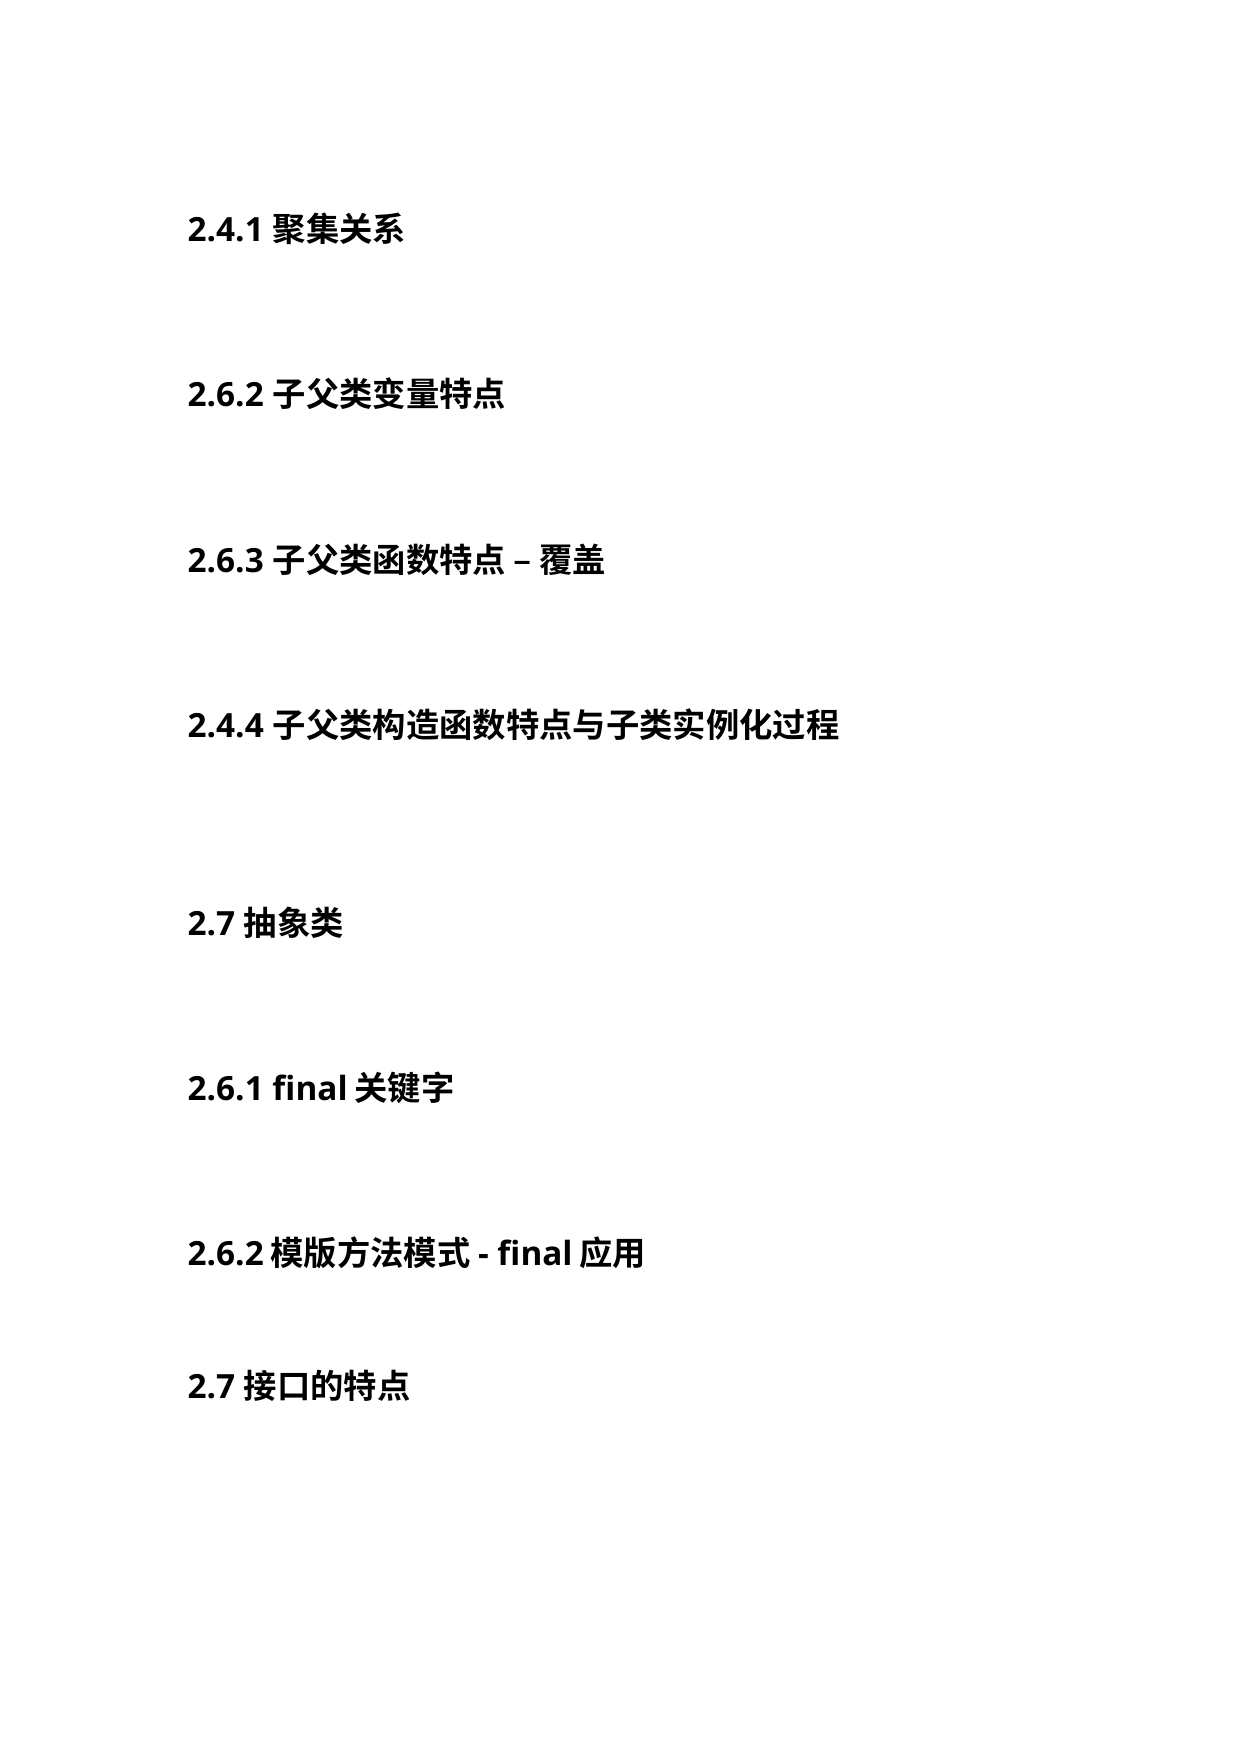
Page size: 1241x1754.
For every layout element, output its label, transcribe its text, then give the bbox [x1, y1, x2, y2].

text 2.7 接口的特点 [187, 1352, 1053, 1417]
text 2.4.4 子父类构造函数特点与子类实例化过程 [187, 690, 1053, 755]
text 2.7 抽象类 [187, 888, 1053, 953]
text 2.6.2模版方法模式 - final应用 [187, 1219, 1053, 1284]
text 2.6.3 子父类函数特点 – 覆盖 [187, 525, 1053, 590]
text 2.4.1 聚集关系 [187, 194, 1053, 259]
text 2.6.2 子父类变量特点 [187, 360, 1053, 425]
text 2.6.1 final关键字 [187, 1053, 1053, 1118]
